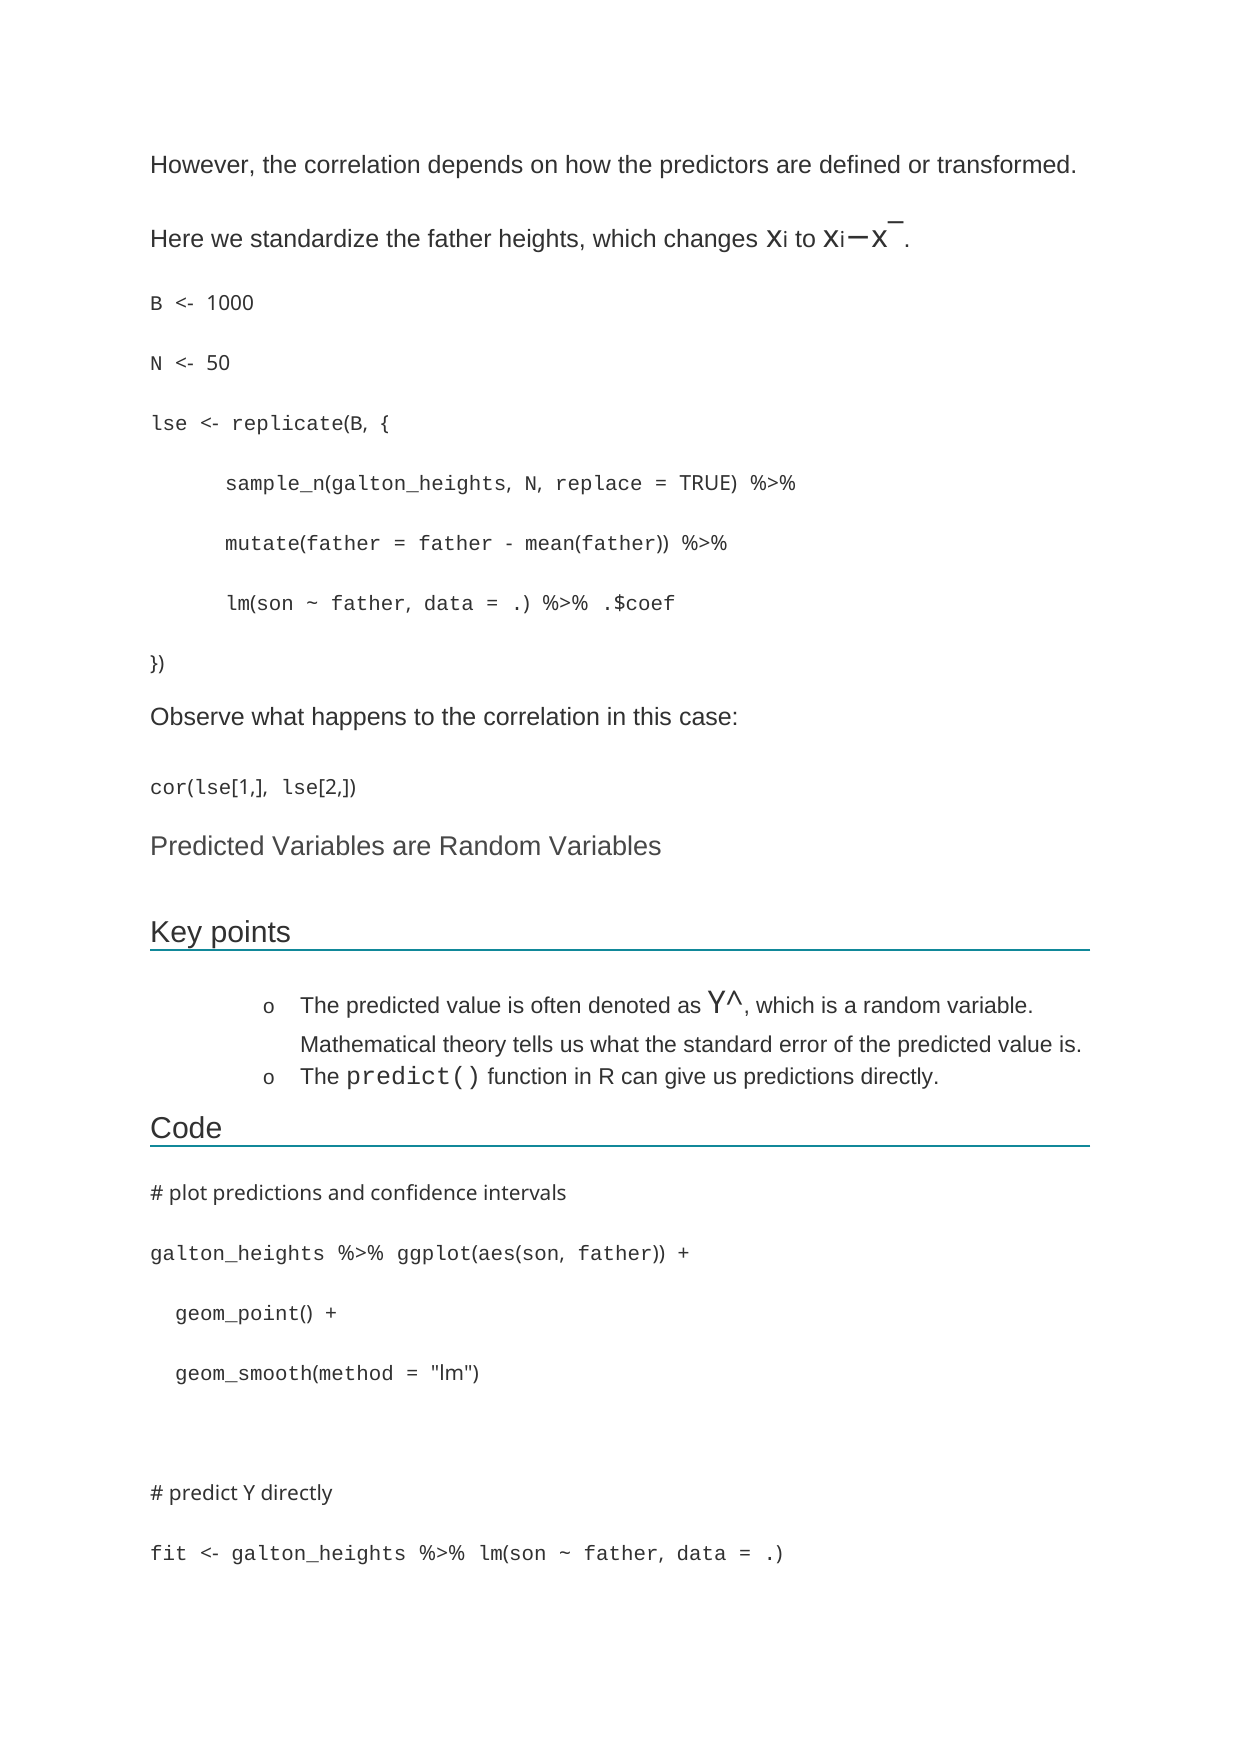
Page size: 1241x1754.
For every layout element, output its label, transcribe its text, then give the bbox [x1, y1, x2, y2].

text lm(son ~ father, data = .) %>% .$coef [150, 582, 1090, 617]
text geom_smooth(method = "lm") [150, 1352, 1090, 1387]
subtitle Key points [150, 914, 1090, 949]
text B <- 1000 [150, 282, 1090, 317]
text }) [150, 642, 1090, 677]
text However, the correlation depends on how the predictors are defined or transformed. [150, 150, 1090, 179]
text mutate(father = father - mean(father)) %>% [150, 522, 1090, 557]
text Observe what happens to the correlation in this case: [150, 702, 1090, 731]
text N <- 50 [150, 342, 1090, 377]
text Here we standardize the father heights, which changes xi to xi−x¯. [150, 214, 1090, 257]
text # predict Y directly [150, 1472, 1090, 1507]
text sample_n(galton_heights, N, replace = TRUE) %>% [150, 462, 1090, 497]
text lse <- replicate(B, { [150, 402, 1090, 437]
text # plot predictions and confidence intervals [150, 1172, 1090, 1207]
text fit <- galton_heights %>% lm(son ~ father, data = .) [150, 1532, 1090, 1567]
text geom_point() + [150, 1292, 1090, 1327]
list The predicted value is often denoted as Y^, which is a random variable. Mathematical theory tells us what the standard error of the predicted value is. [262, 980, 1090, 1057]
text cor(lse[1,], lse[2,]) [150, 766, 1090, 801]
text galton_heights %>% ggplot(aes(son, father)) + [150, 1232, 1090, 1267]
list The predict() function in R can give us predictions directly. [262, 1057, 1090, 1092]
subtitle Code [150, 1110, 1090, 1145]
subtitle Predicted Variables are Random Variables [150, 826, 1090, 861]
